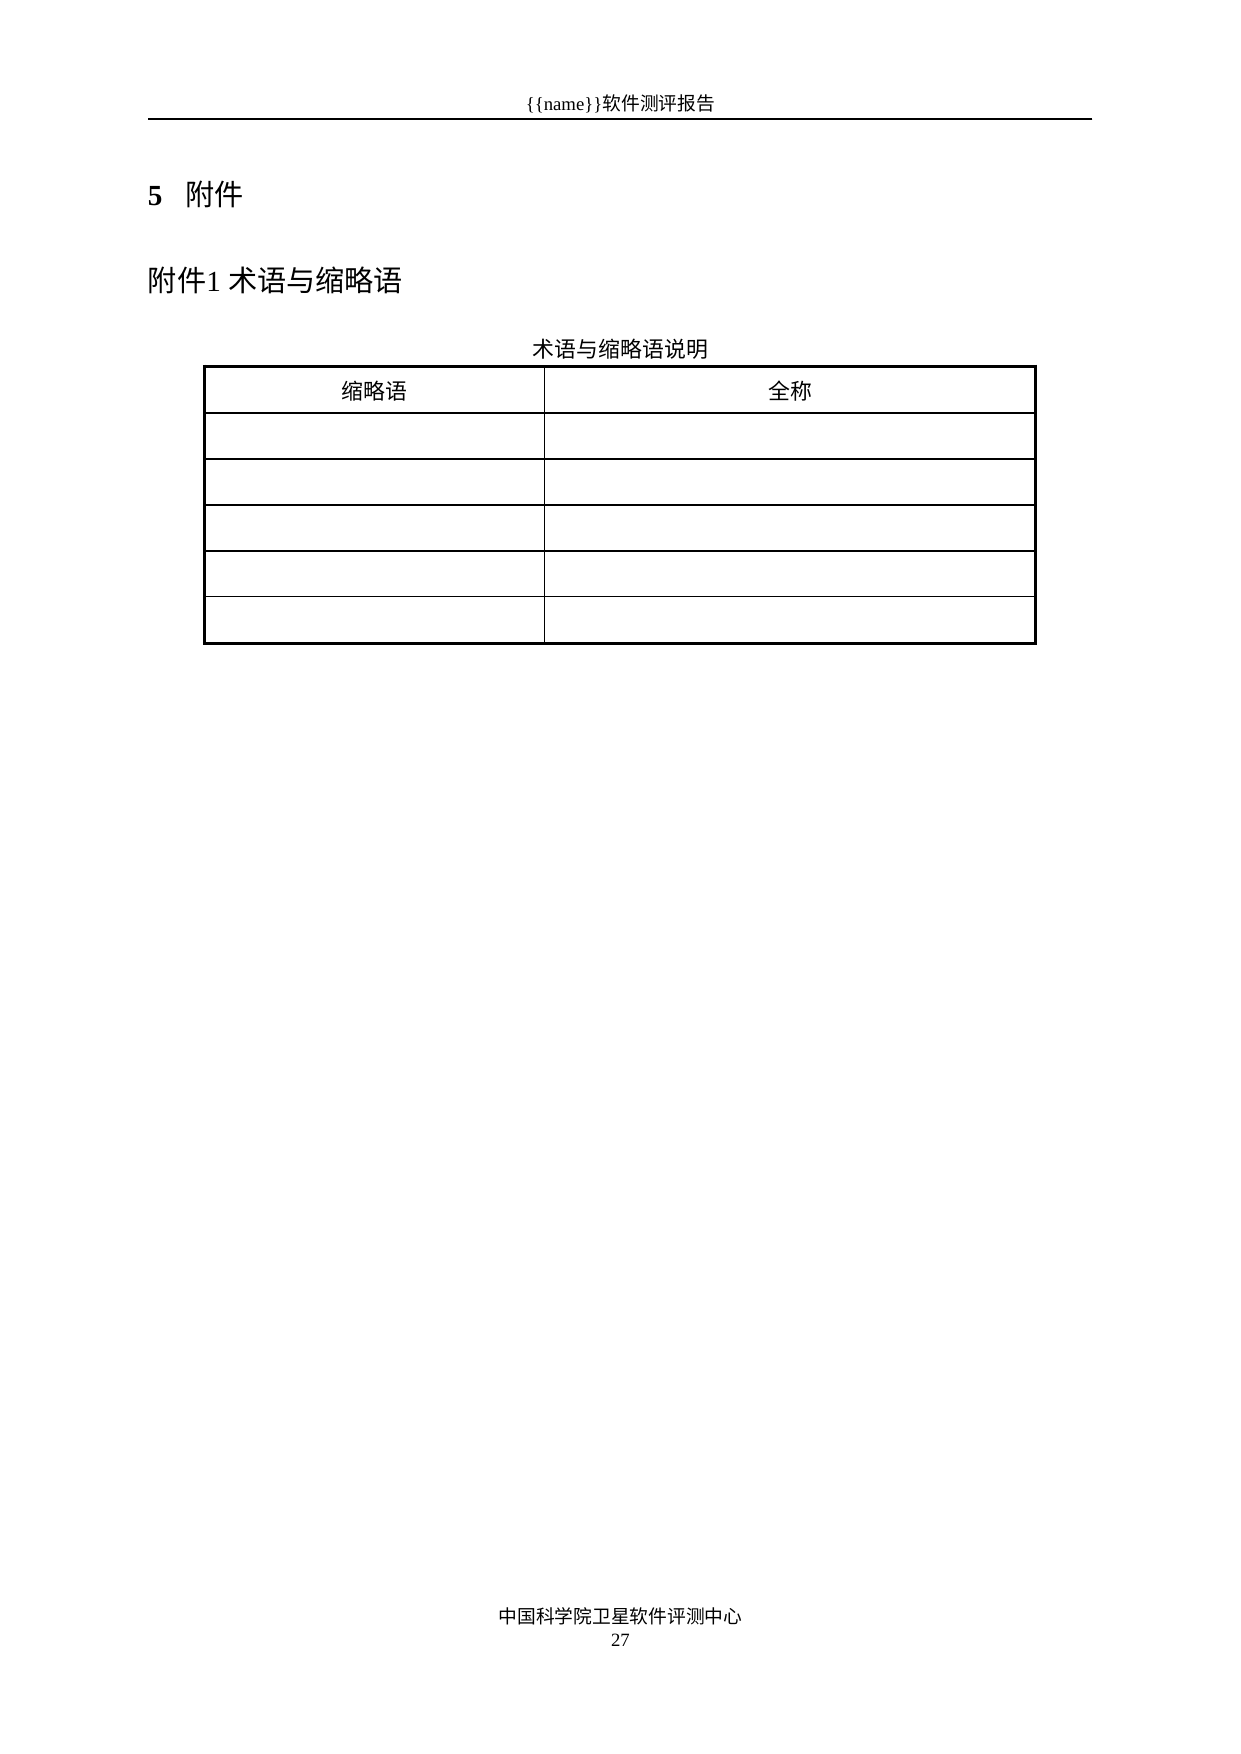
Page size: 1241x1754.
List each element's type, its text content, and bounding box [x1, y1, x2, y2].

subtitle 附件 [148, 160, 1092, 225]
